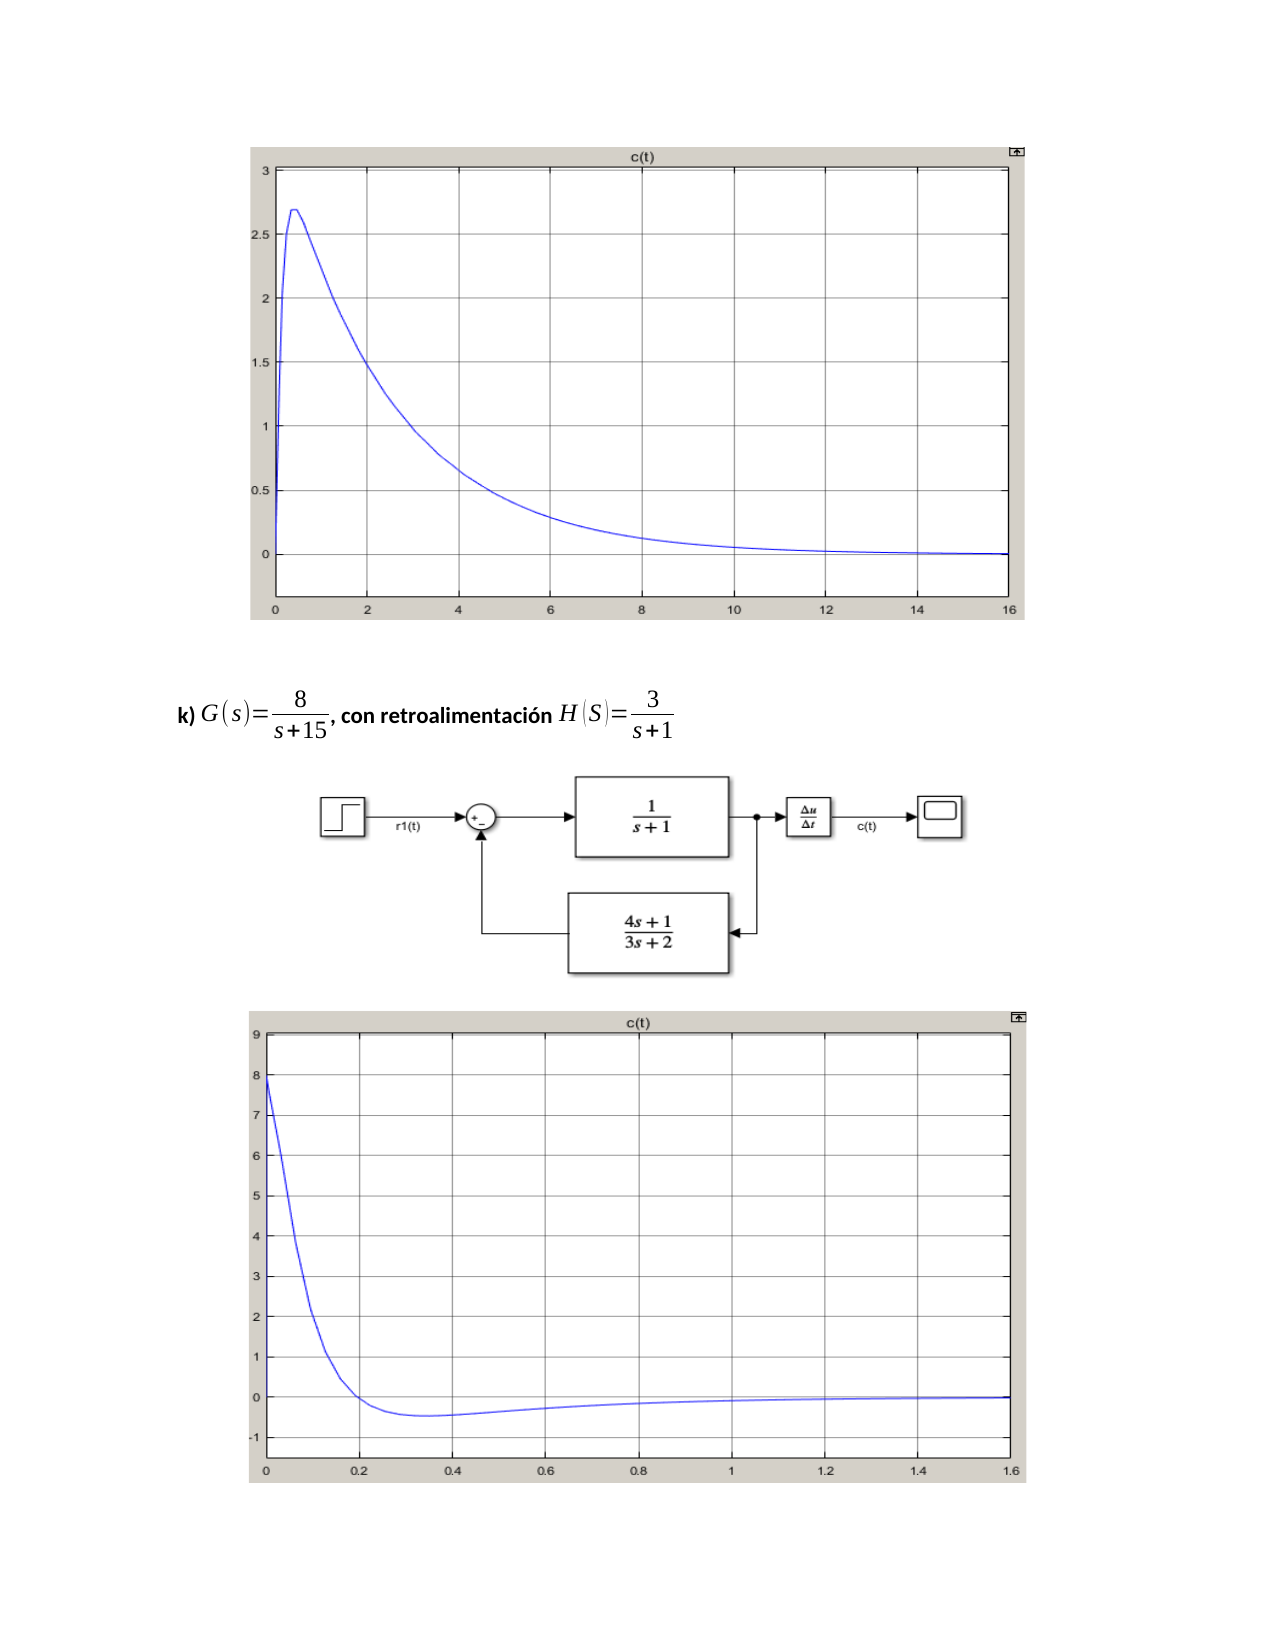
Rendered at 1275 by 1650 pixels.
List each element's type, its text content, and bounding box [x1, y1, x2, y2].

picture [250, 147, 1025, 620]
picture [302, 763, 973, 992]
picture [248, 1010, 1027, 1483]
text k) , con retroalimentación [177, 686, 1098, 745]
